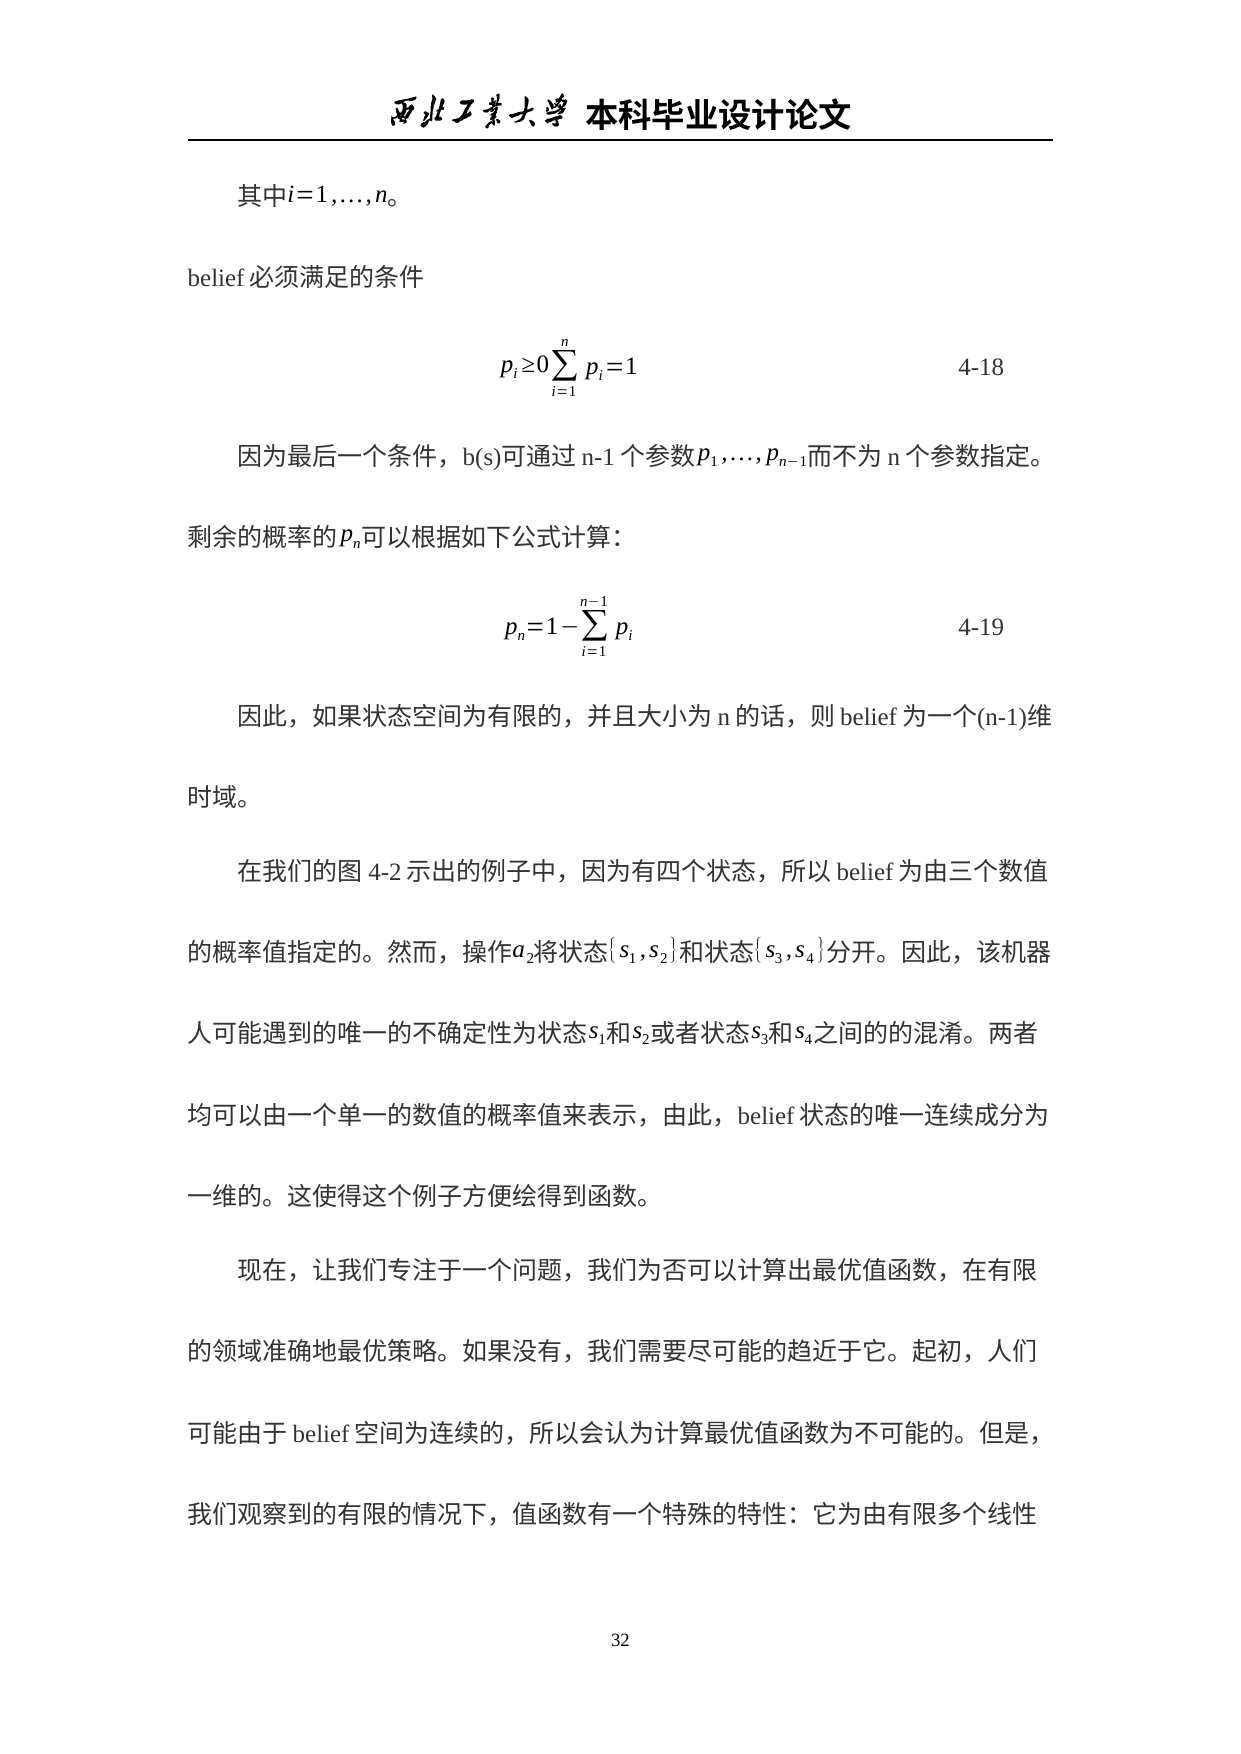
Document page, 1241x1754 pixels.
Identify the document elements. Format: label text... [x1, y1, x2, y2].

text 其中。 belief必须满足的条件 [187, 162, 1053, 308]
text 因为最后一个条件，b(s)可通过n-1个参数而不为n个参数指定。剩余的概率的可以根据如下公式计算： [187, 422, 1053, 568]
text 因此，如果状态空间为有限的，并且大小为n的话，则belief为一个(n-1)维时域。 [187, 682, 1053, 828]
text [187, 1236, 1053, 1545]
table_header [188, 577, 897, 682]
table_header [188, 317, 897, 422]
